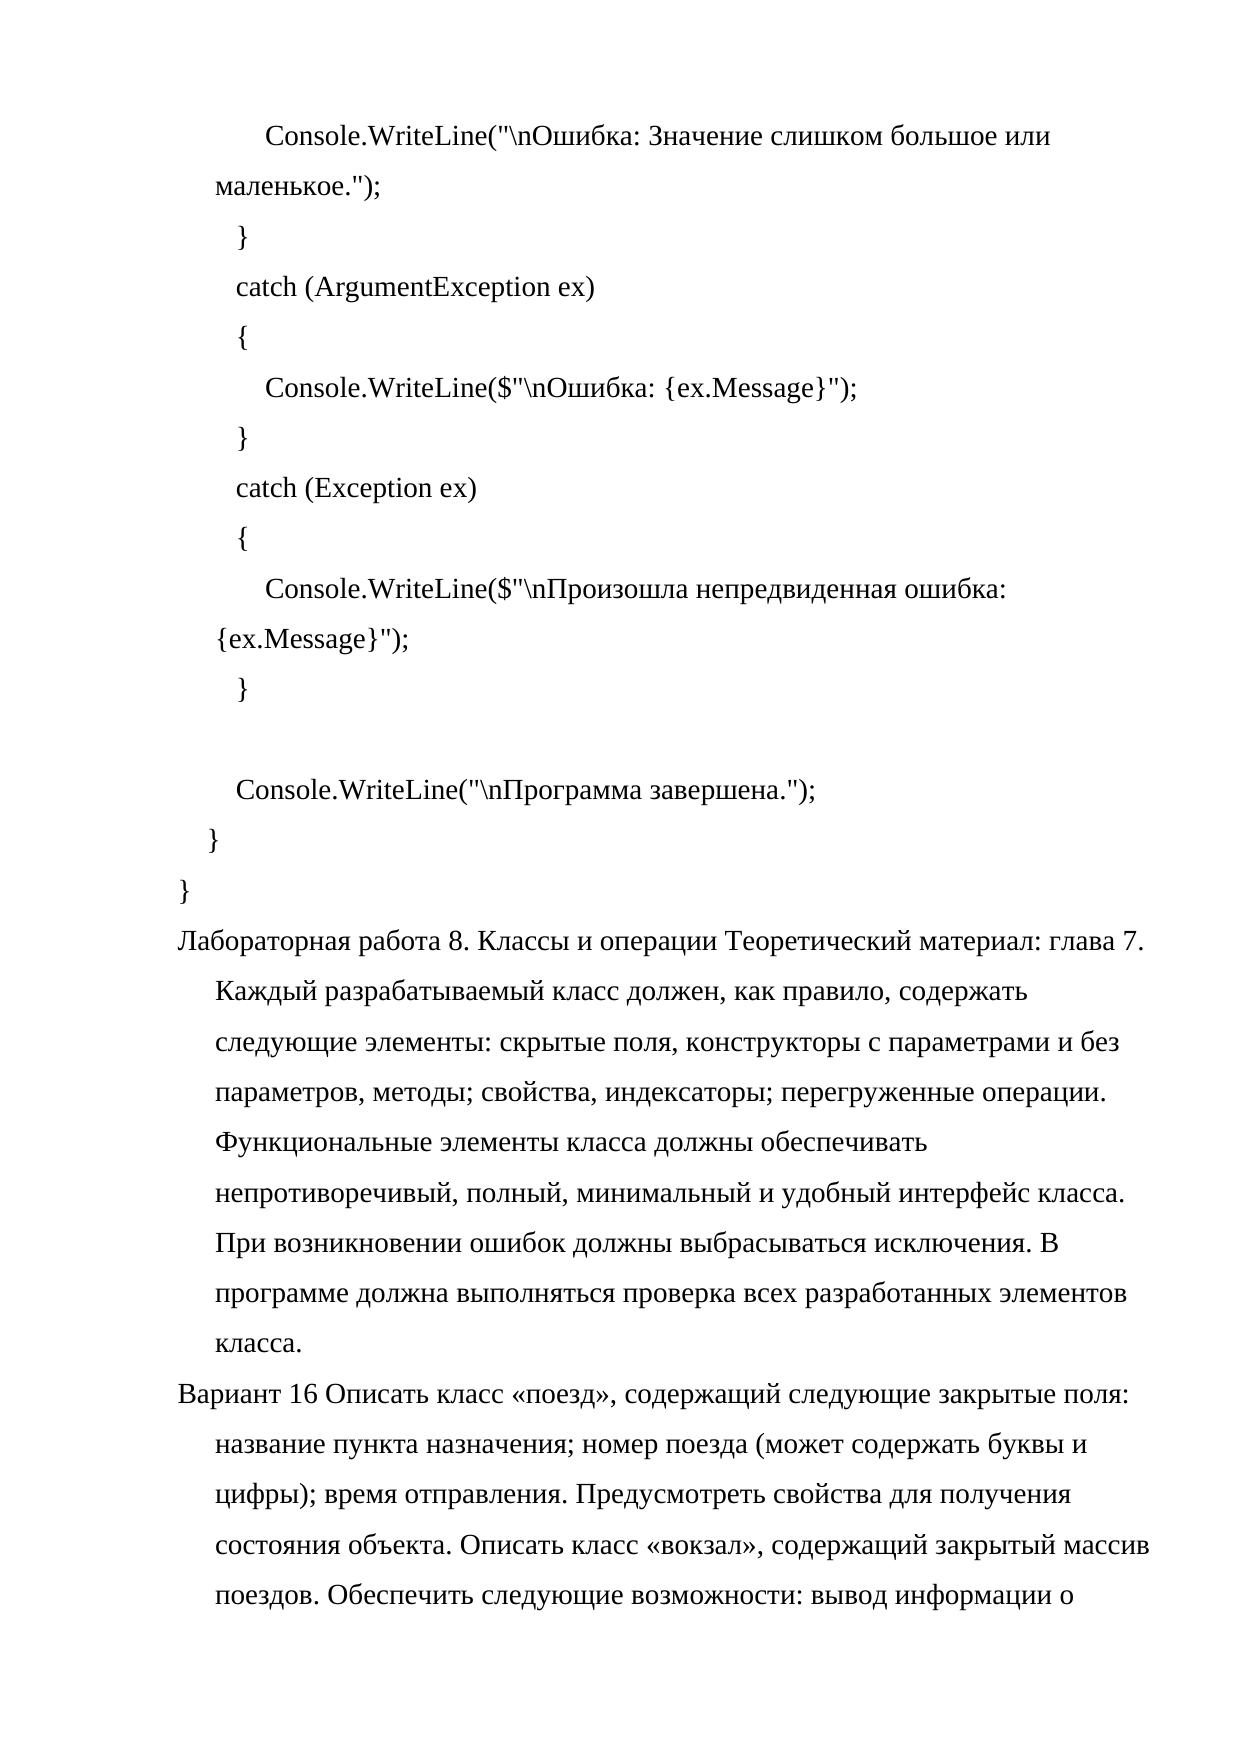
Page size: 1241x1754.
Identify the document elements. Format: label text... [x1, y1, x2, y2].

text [177, 1376, 1152, 1611]
text catch (ArgumentException ex) [177, 269, 1152, 303]
text Console.WriteLine("\nОшибка: Значение слишком большое или маленькое."); [177, 118, 1152, 202]
text } [177, 219, 1152, 252]
text } [177, 873, 1152, 906]
text Console.WriteLine($"\nОшибка: {ex.Message}"); [177, 370, 1152, 403]
text { [177, 319, 1152, 353]
text { [177, 521, 1152, 554]
text Console.WriteLine("\nПрограмма завершена."); [177, 772, 1152, 806]
text } [177, 420, 1152, 453]
text } [177, 672, 1152, 705]
text } [177, 822, 1152, 856]
text Лабораторная работа 8. Классы и операции Теоретический материал: глава 7. Каждый разрабатываемый класс должен, как правило, содержать следующие элементы: скрытые поля, конструкторы с параметрами и без параметров, методы; свойства, индексаторы; перегруженные операции. Функциональные элементы класса должны обеспечивать непротиворечивый, полный, минимальный и удобный интерфейс класса. При возникновении ошибок должны выбрасываться исключения. В программе должна выполняться проверка всех разработанных элементов класса. [177, 923, 1152, 1359]
text catch (Exception ex) [177, 470, 1152, 504]
text Console.WriteLine($"\nПроизошла непредвиденная ошибка: {ex.Message}"); [177, 571, 1152, 655]
